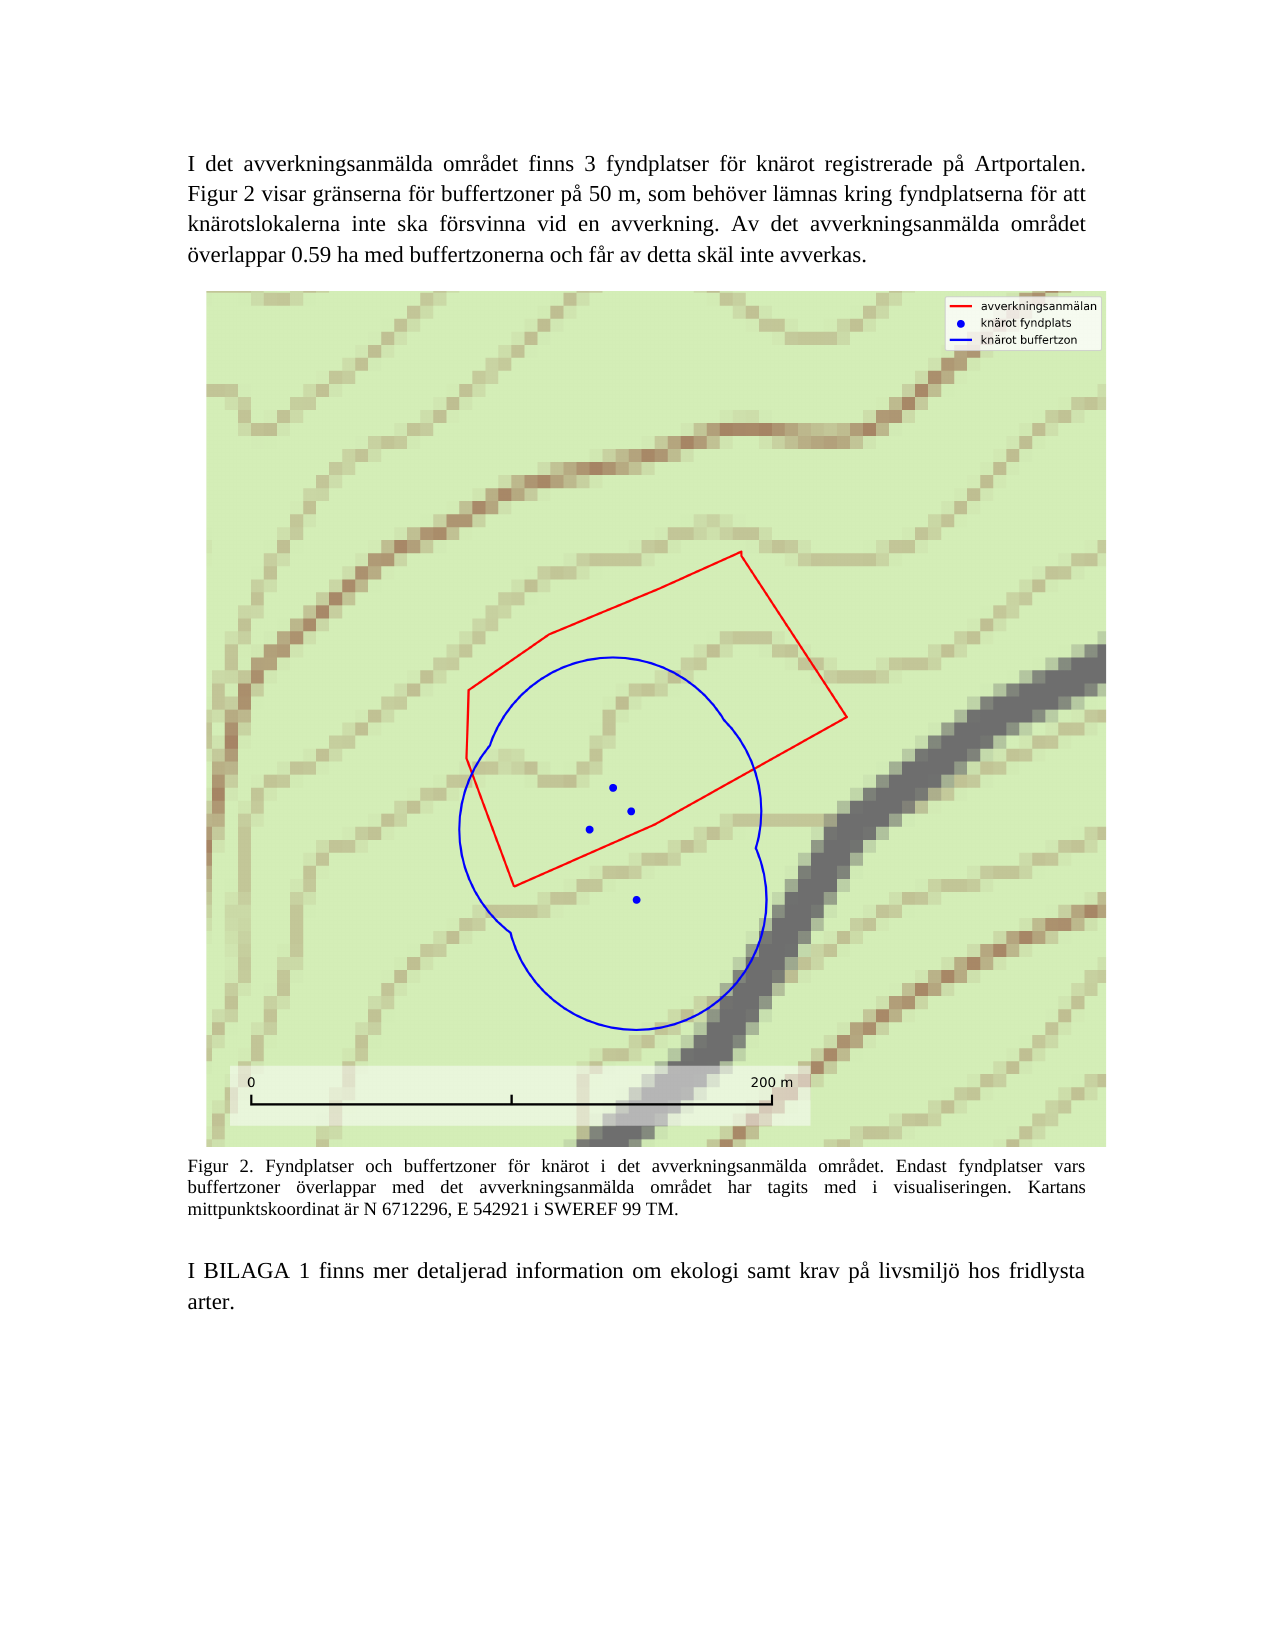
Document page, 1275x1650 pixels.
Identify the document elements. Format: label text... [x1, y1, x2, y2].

text Figur 2. Fyndplatser och buffertzoner för knärot i det avverkningsanmälda området. Endast fyndplatser vars buffertzoner överlappar med det avverkningsanmälda området har tagits med i visualiseringen. Kartans mittpunktskoordinat är N 6712296, E 542921 i SWEREF 99 TM. [187, 1154, 1087, 1219]
text I BILAGA 1 finns mer detaljerad information om ekologi samt krav på livsmiljö hos fridlysta arter. [187, 1257, 1087, 1314]
picture [206, 291, 1107, 1147]
text I det avverkningsanmälda området finns 3 fyndplatser för knärot registrerade på Artportalen. Figur 2 visar gränserna för buffertzoner på 50 m, som behöver lämnas kring fyndplatserna för att knärotslokalerna inte ska försvinna vid en avverkning. Av det avverkningsanmälda området överlappar 0.59 ha med buffertzonerna och får av detta skäl inte avverkas. [187, 150, 1087, 267]
